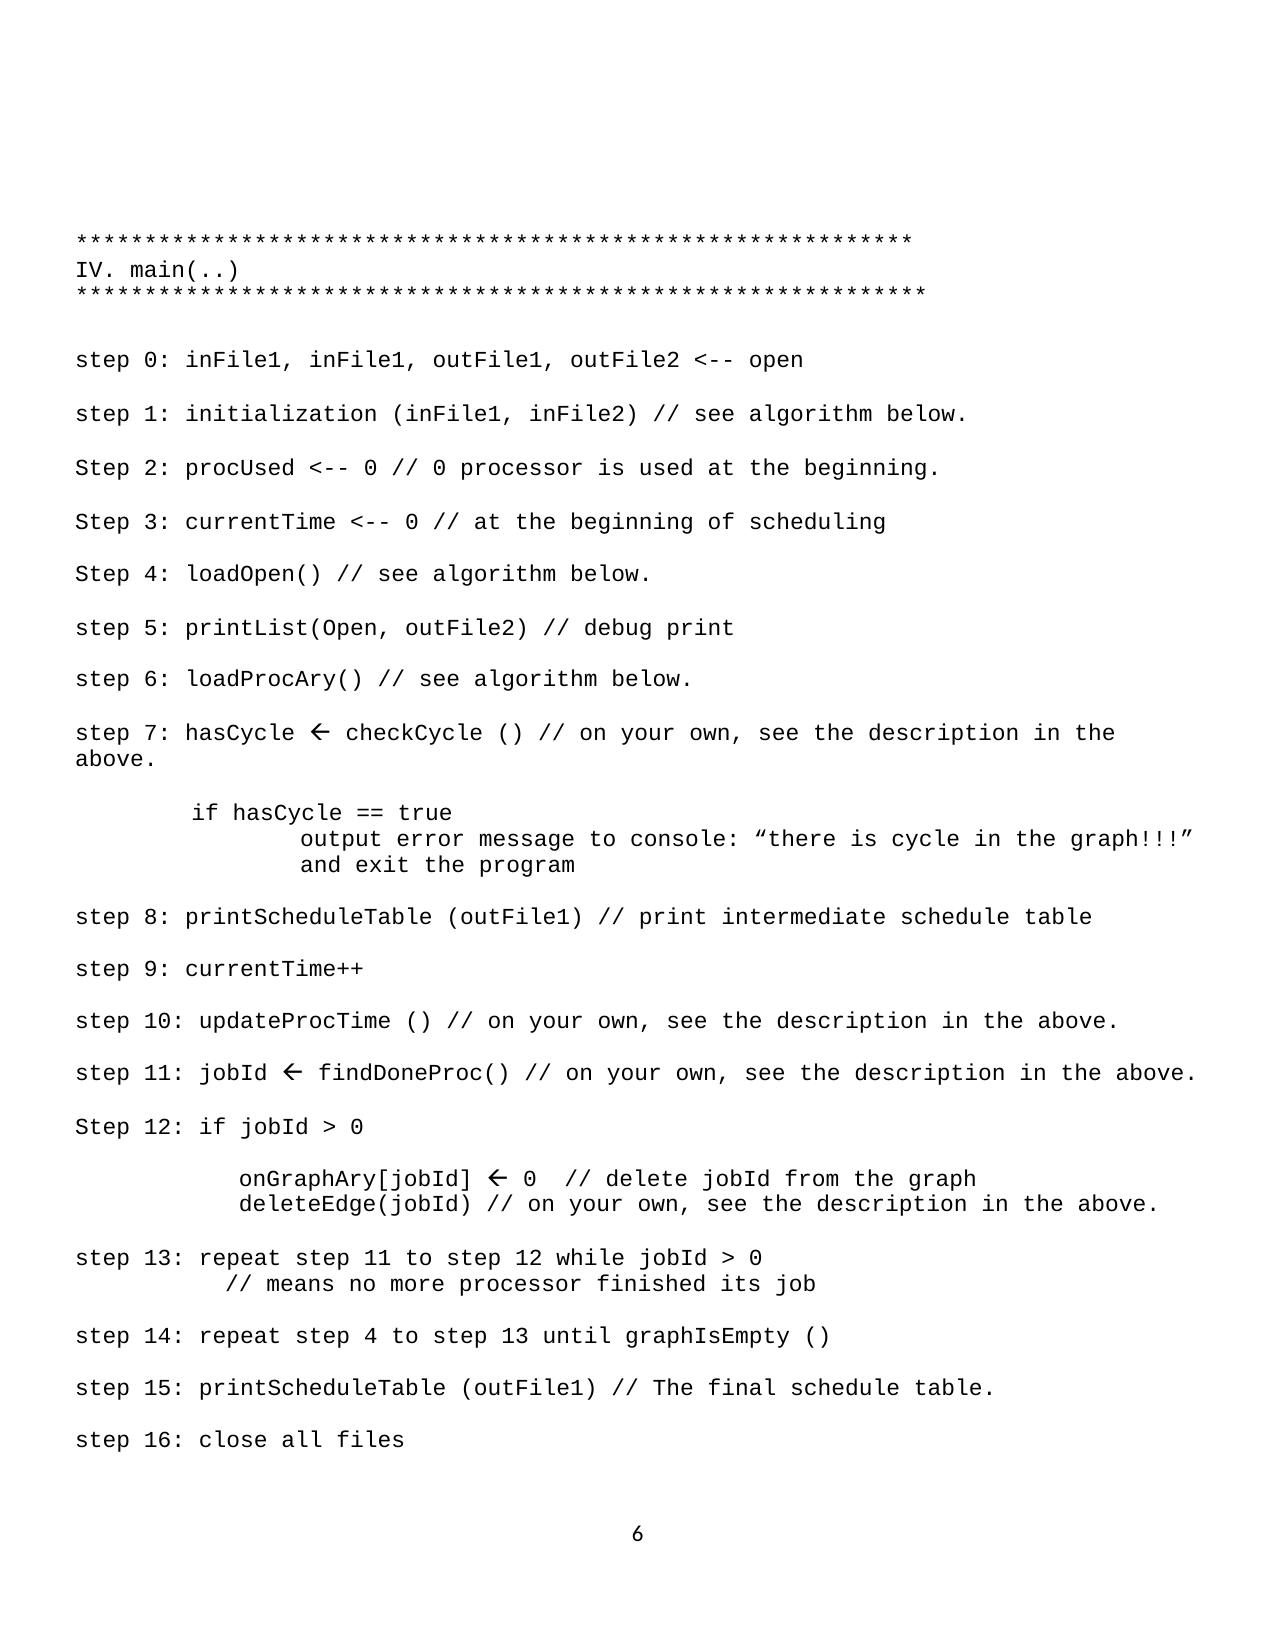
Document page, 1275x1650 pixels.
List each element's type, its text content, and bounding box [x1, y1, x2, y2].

text Step 2: procUsed <-- 0 // 0 processor is used at the beginning. [75, 456, 1200, 482]
text step 0: inFile1, inFile1, outFile1, outFile2 <-- open [75, 348, 1200, 374]
text output error message to console: “there is cycle in the graph!!!” [225, 828, 1200, 853]
text step 13: repeat step 11 to step 12 while jobId > 0 [75, 1247, 1200, 1273]
text Step 12: if jobId > 0 [75, 1115, 1200, 1141]
text and exit the program [75, 853, 1200, 879]
text step 11: jobId findDoneProc() // on your own, see the description in the above. [75, 1061, 1200, 1087]
text step 15: printScheduleTable (outFile1) // The final schedule table. [75, 1376, 1200, 1402]
text ************************************************************** [75, 284, 1200, 311]
text step 14: repeat step 4 to step 13 until graphIsEmpty () [75, 1324, 1200, 1351]
text Step 4: loadOpen() // see algorithm below. [75, 562, 1200, 588]
text onGraphAry[jobId] 0 // delete jobId from the graph [150, 1167, 1200, 1193]
text // means no more processor finished its job [150, 1273, 1200, 1299]
text if hasCycle == true [150, 802, 1200, 828]
text step 8: printScheduleTable (outFile1) // print intermediate schedule table [75, 905, 1200, 931]
text deleteEdge(jobId) // on your own, see the description in the above. [75, 1193, 1200, 1219]
text ************************************************************* [75, 233, 1200, 259]
text Step 3: currentTime <-- 0 // at the beginning of scheduling [75, 510, 1200, 536]
text step 6: loadProcAry() // see algorithm below. [75, 668, 1200, 694]
text step 7: hasCycle checkCycle () // on your own, see the description in the above. [75, 722, 1200, 774]
text IV. main(..) [75, 259, 1200, 284]
text step 16: close all files [75, 1428, 1200, 1454]
text step 10: updateProcTime () // on your own, see the description in the above. [75, 1009, 1200, 1035]
text step 1: initialization (inFile1, inFile2) // see algorithm below. [75, 402, 1200, 428]
text step 5: printList(Open, outFile2) // debug print [75, 616, 1200, 642]
text step 9: currentTime++ [75, 957, 1200, 983]
